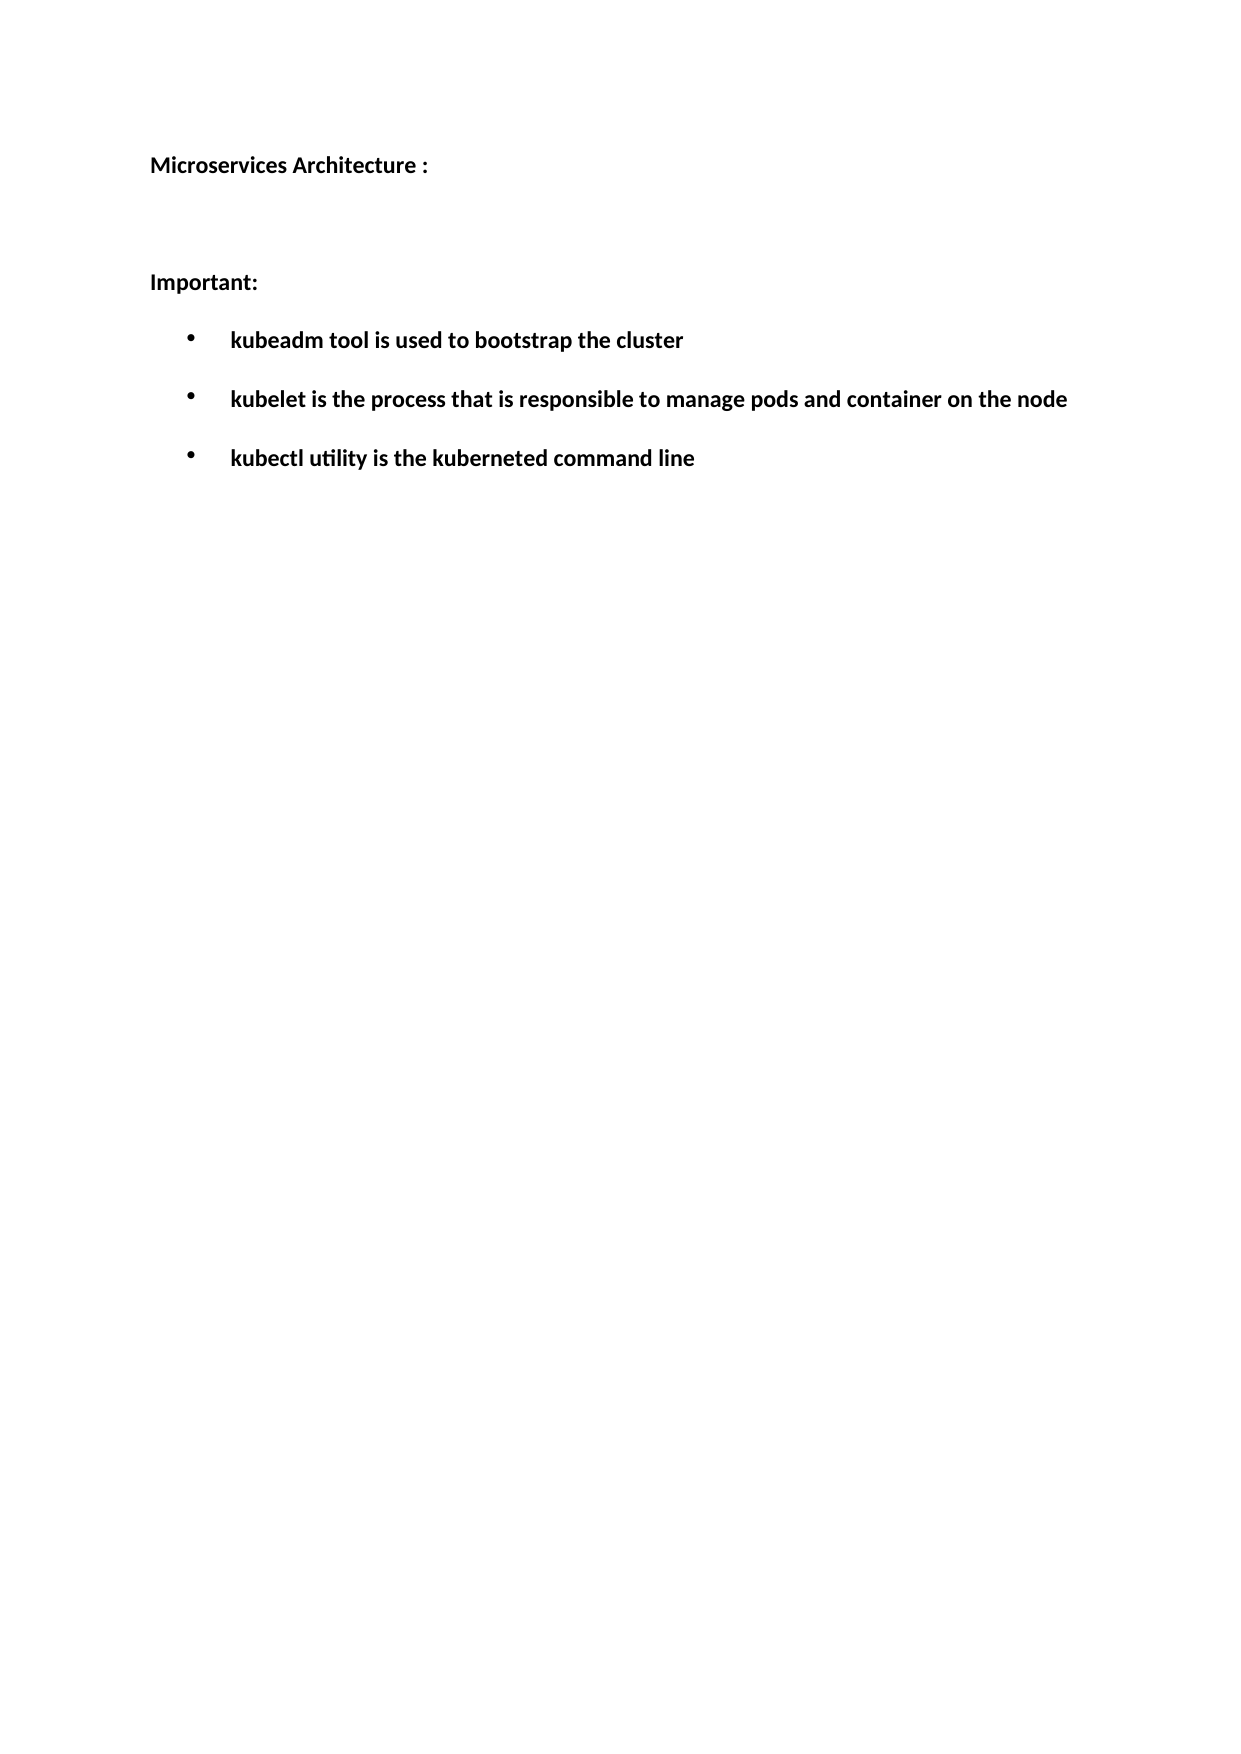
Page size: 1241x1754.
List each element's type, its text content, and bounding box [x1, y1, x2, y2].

list kubelet is the process that is responsible to manage pods and container on the node [187, 384, 1090, 413]
text Microservices Architecture : [150, 150, 1090, 179]
list kubectl utility is the kuberneted command line [187, 443, 1090, 472]
text Important: [150, 267, 1090, 296]
list kubeadm tool is used to bootstrap the cluster [187, 326, 1090, 355]
